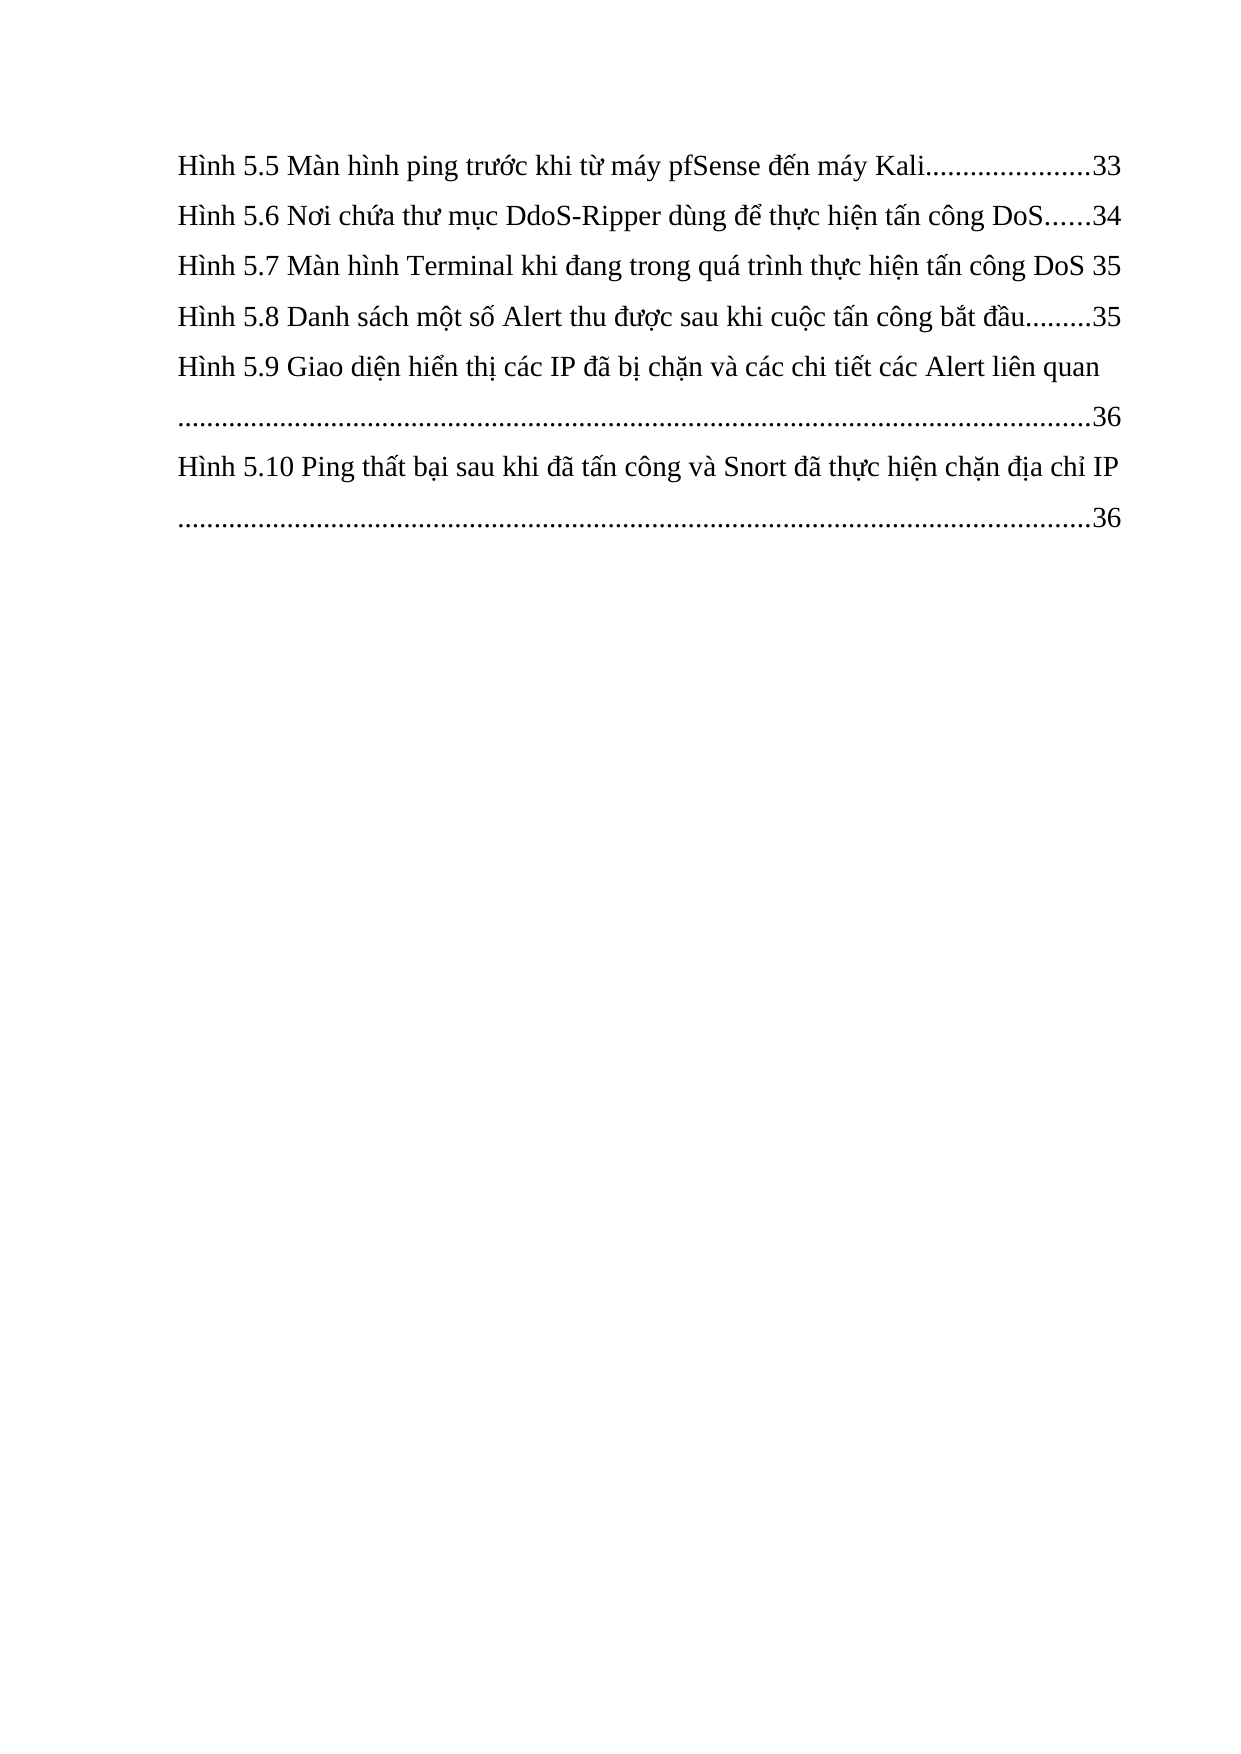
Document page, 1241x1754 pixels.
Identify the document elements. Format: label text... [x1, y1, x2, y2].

text Hình 5.6 Nơi chứa thư mục DdoS-Ripper dùng để thực hiện tấn công DoS 34 [177, 198, 1122, 232]
text Hình 5.10 Ping thất bại sau khi đã tấn công và Snort đã thực hiện chặn địa chỉ IP 36 [177, 449, 1122, 533]
text Hình 5.7 Màn hình Terminal khi đang trong quá trình thực hiện tấn công DoS 35 [177, 248, 1122, 282]
text Hình 5.8 Danh sách một số Alert thu được sau khi cuộc tấn công bắt đầu 35 [177, 299, 1122, 332]
text Hình 5.5 Màn hình ping trước khi từ máy pfSense đến máy Kali 33 [177, 148, 1122, 181]
text Hình 5.9 Giao diện hiển thị các IP đã bị chặn và các chi tiết các Alert liên quan 36 [177, 349, 1122, 433]
